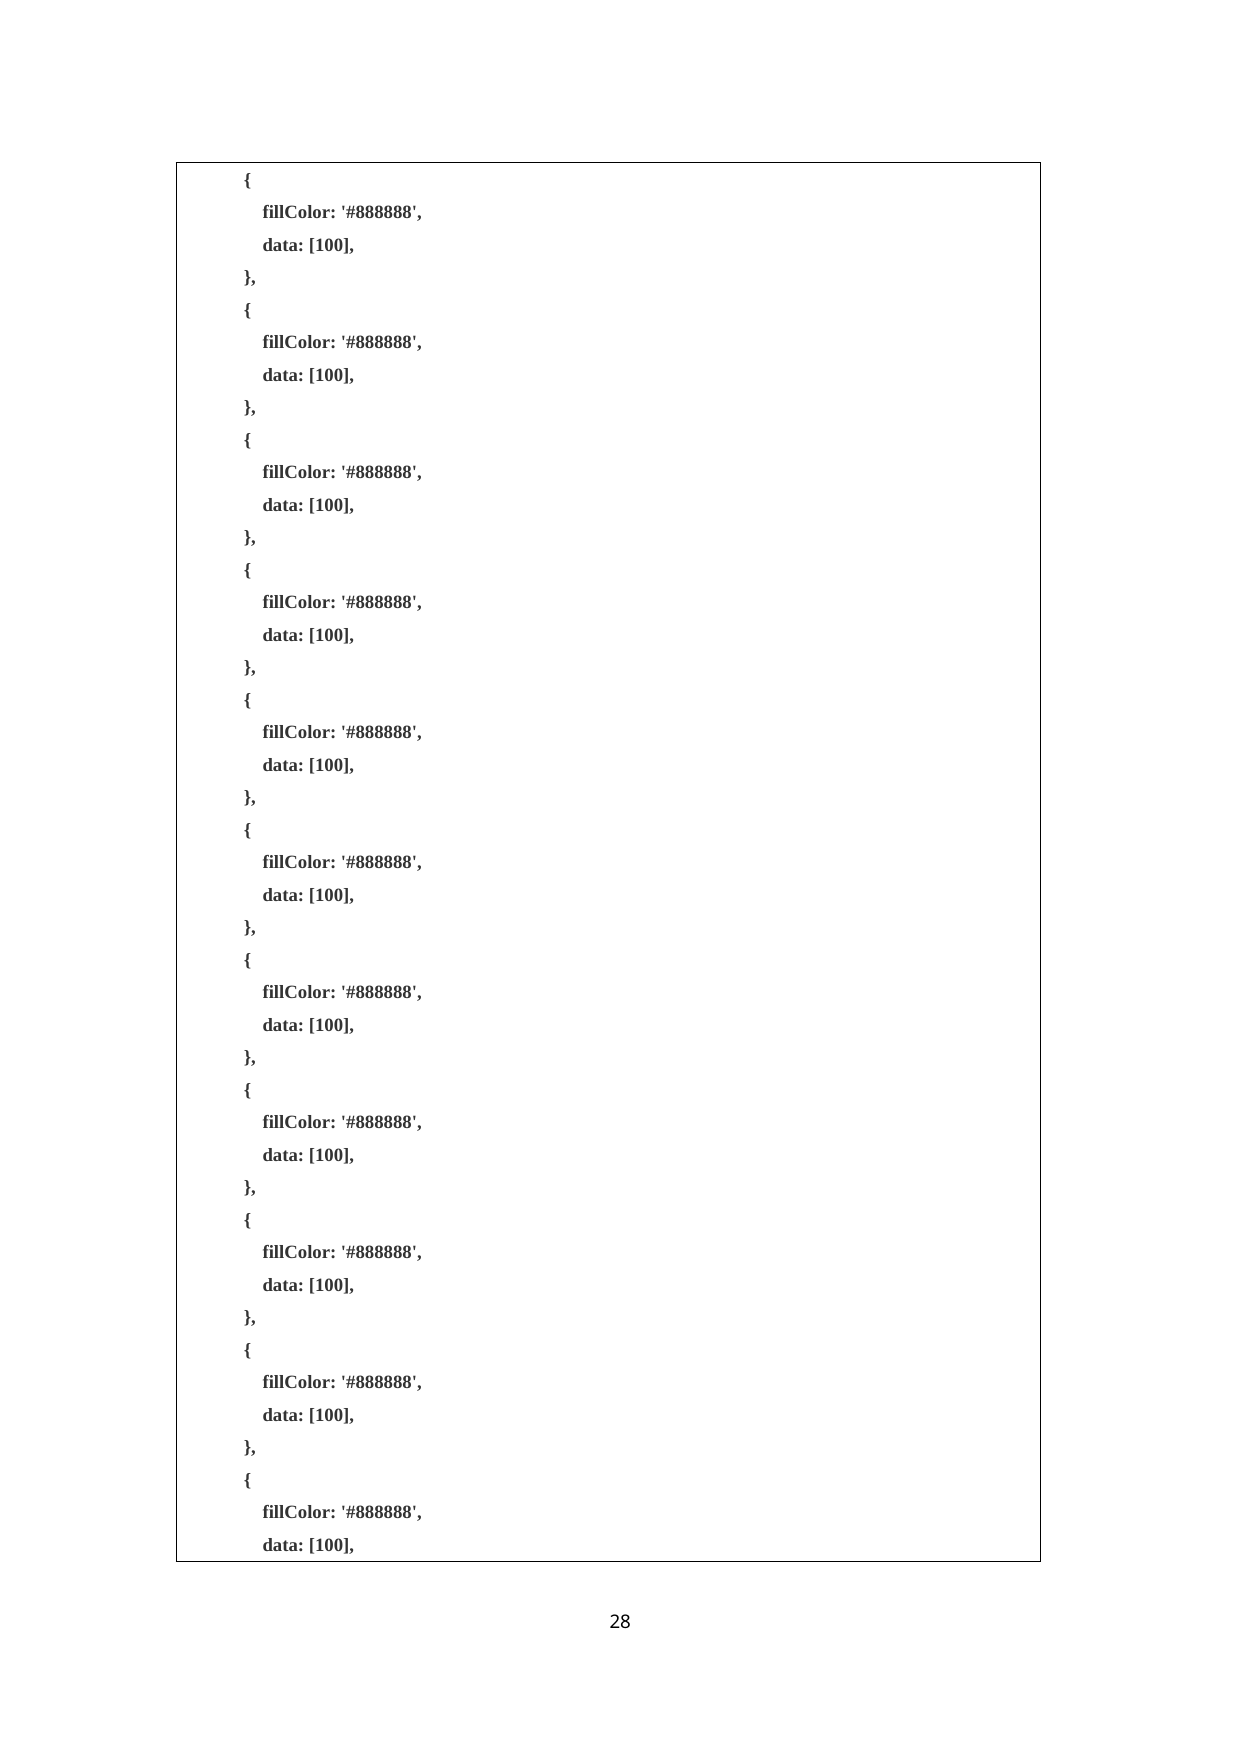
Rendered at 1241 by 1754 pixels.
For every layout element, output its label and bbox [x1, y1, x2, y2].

table_cell [177, 163, 1040, 1561]
